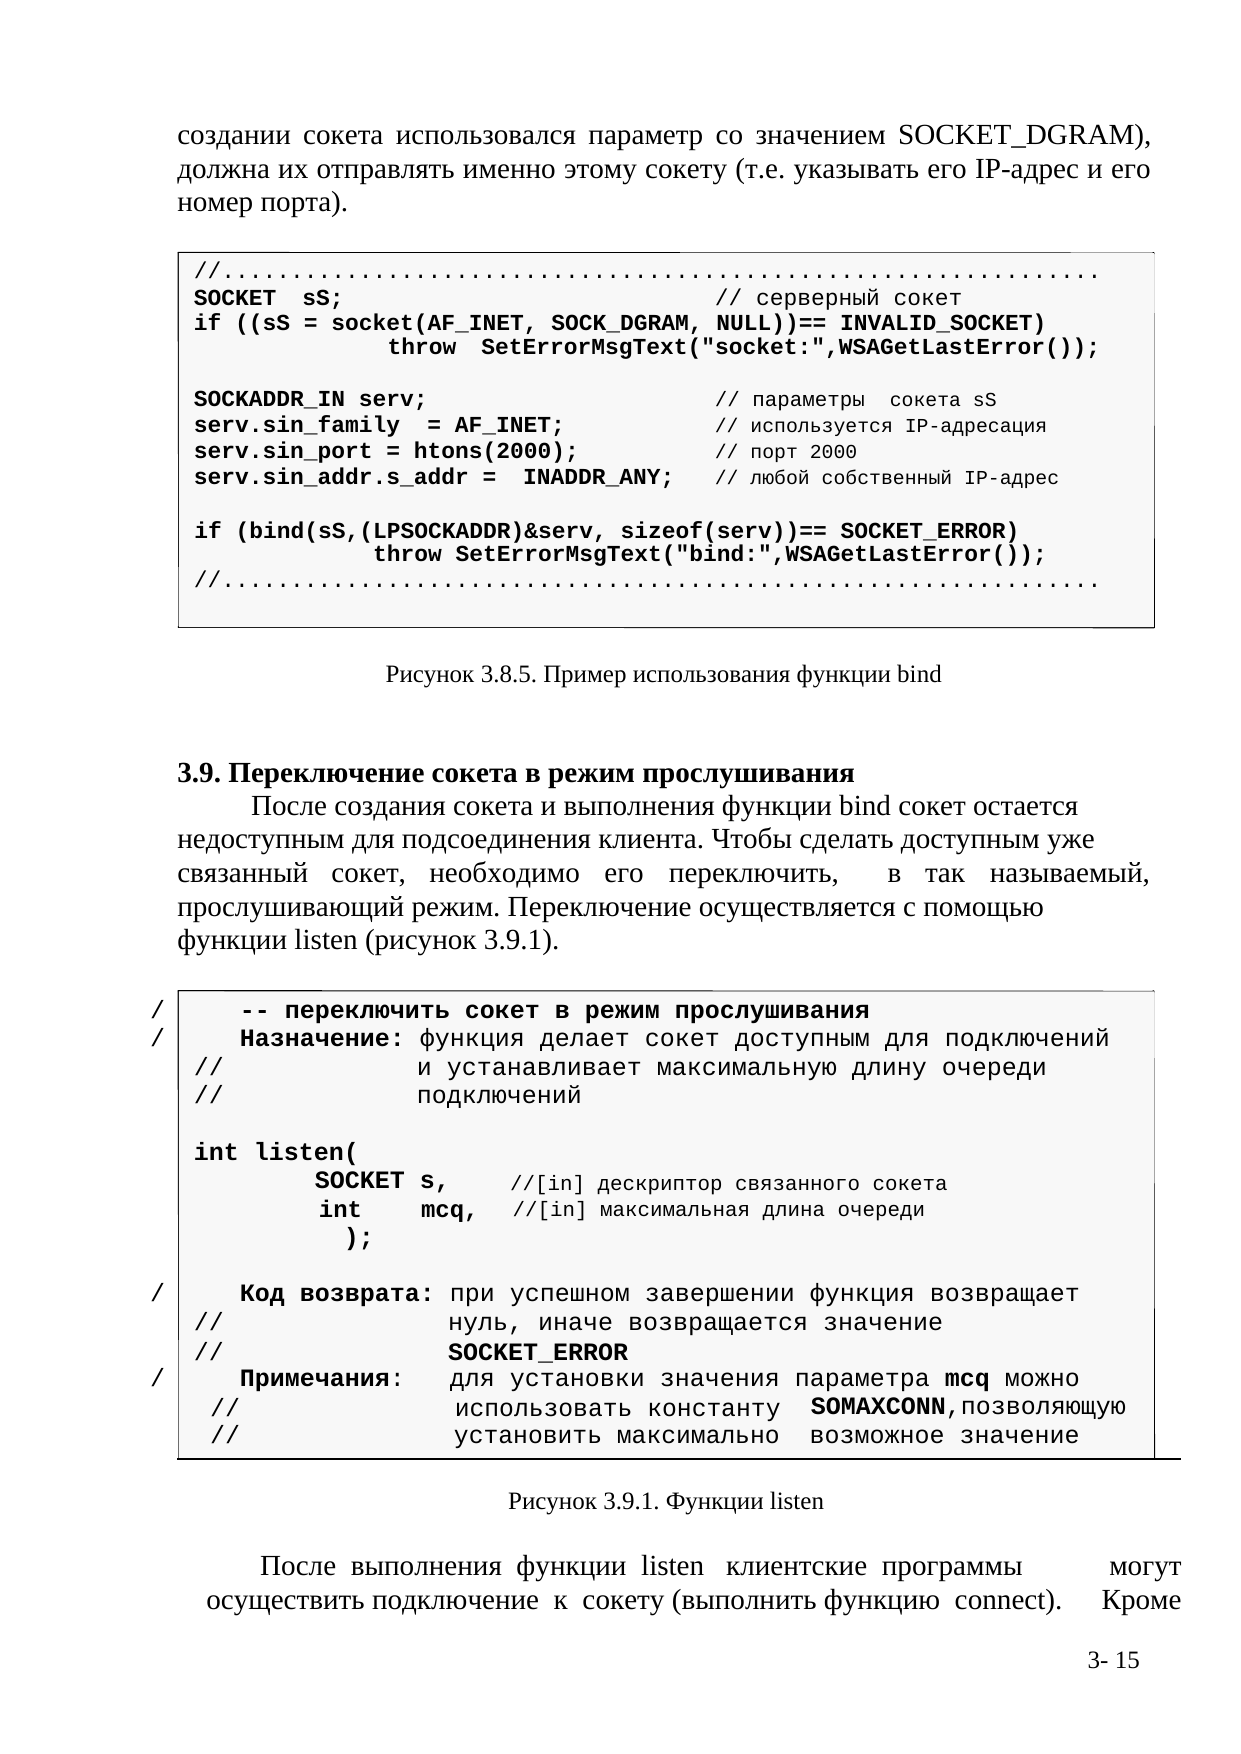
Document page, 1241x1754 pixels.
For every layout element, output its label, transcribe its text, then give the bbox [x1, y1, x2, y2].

text // нуль, иначе возвращается значение [194, 1309, 1154, 1337]
text int listen( [194, 1139, 481, 1167]
text //................................................................ [194, 569, 1154, 594]
text SOCKET sS; // серверный сокет [194, 285, 1154, 310]
text //................................................................ [194, 259, 1154, 285]
list -- переключить сокет в режим прослушивания [150, 997, 1154, 1026]
text serv.sin_family = AF_INET; // используется IP-адресация [194, 413, 1154, 439]
list Назначение: функция делает сокет доступным для подключений [150, 1026, 1154, 1054]
list Код возврата: при успешном завершении функция возвращает [150, 1281, 1154, 1309]
text serv.sin_port = htons(2000); // порт 2000 [194, 439, 1154, 465]
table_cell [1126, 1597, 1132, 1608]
text прослушивающий режим. Переключение осуществляется с помощью функции listen (рисунок 3.9.1). [177, 890, 1152, 955]
text // подключений [194, 1083, 1154, 1111]
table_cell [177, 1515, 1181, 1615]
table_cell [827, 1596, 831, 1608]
text SOCKET s, [314, 1167, 481, 1196]
text создании сокета использовался параметр со значением SOCKET_DGRAM), должна их отправлять именно этому сокету (т.е. указывать его IP-адрес и его номер порта). [177, 118, 1152, 217]
text int mcq, [319, 1197, 481, 1224]
text 3- 15 [1087, 1646, 1154, 1674]
text throw SetErrorMsgText("socket:",WSAGetLastError()); [387, 336, 1154, 362]
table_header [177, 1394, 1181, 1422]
text 3.9. Переключение сокета в режим прослушивания [177, 755, 1154, 789]
list Примечания: для установки значения параметра mcq можно [150, 1366, 1154, 1394]
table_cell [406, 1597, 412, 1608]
text связанный сокет, необходимо его переключить, в так называемый, [177, 855, 1154, 888]
text Рисунок 3.8.5. Пример использования функции bind [385, 659, 1154, 687]
text ); [344, 1224, 481, 1253]
text SOCKADDR_IN serv; // параметры сокета sS [194, 387, 1154, 413]
text // SOCKET_ERROR [194, 1337, 1154, 1366]
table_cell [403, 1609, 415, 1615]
text После создания сокета и выполнения функции bind сокет остается недоступным для подсоединения клиента. Чтобы сделать доступным уже [177, 789, 1152, 854]
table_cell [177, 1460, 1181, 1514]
text serv.sin_addr.s_addr = INADDR_ANY; // любой собственный IP-адрес [194, 465, 1154, 491]
text // и устанавливает максимальную длину очереди [194, 1054, 1154, 1082]
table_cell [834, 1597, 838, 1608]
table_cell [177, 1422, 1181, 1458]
text //[in] дескриптор связанного сокета //[in] максимальная длина очереди [510, 1173, 948, 1223]
text if (bind(sS,(LPSOCKADDR)&serv, sizeof(serv))== SOCKET_ERROR) throw SetErrorMsgText("bind:",WSAGetLastError()); [194, 519, 1060, 568]
text if ((sS = socket(AF_INET, SOCK_DGRAM, NULL))== INVALID_SOCKET) [194, 310, 1154, 336]
